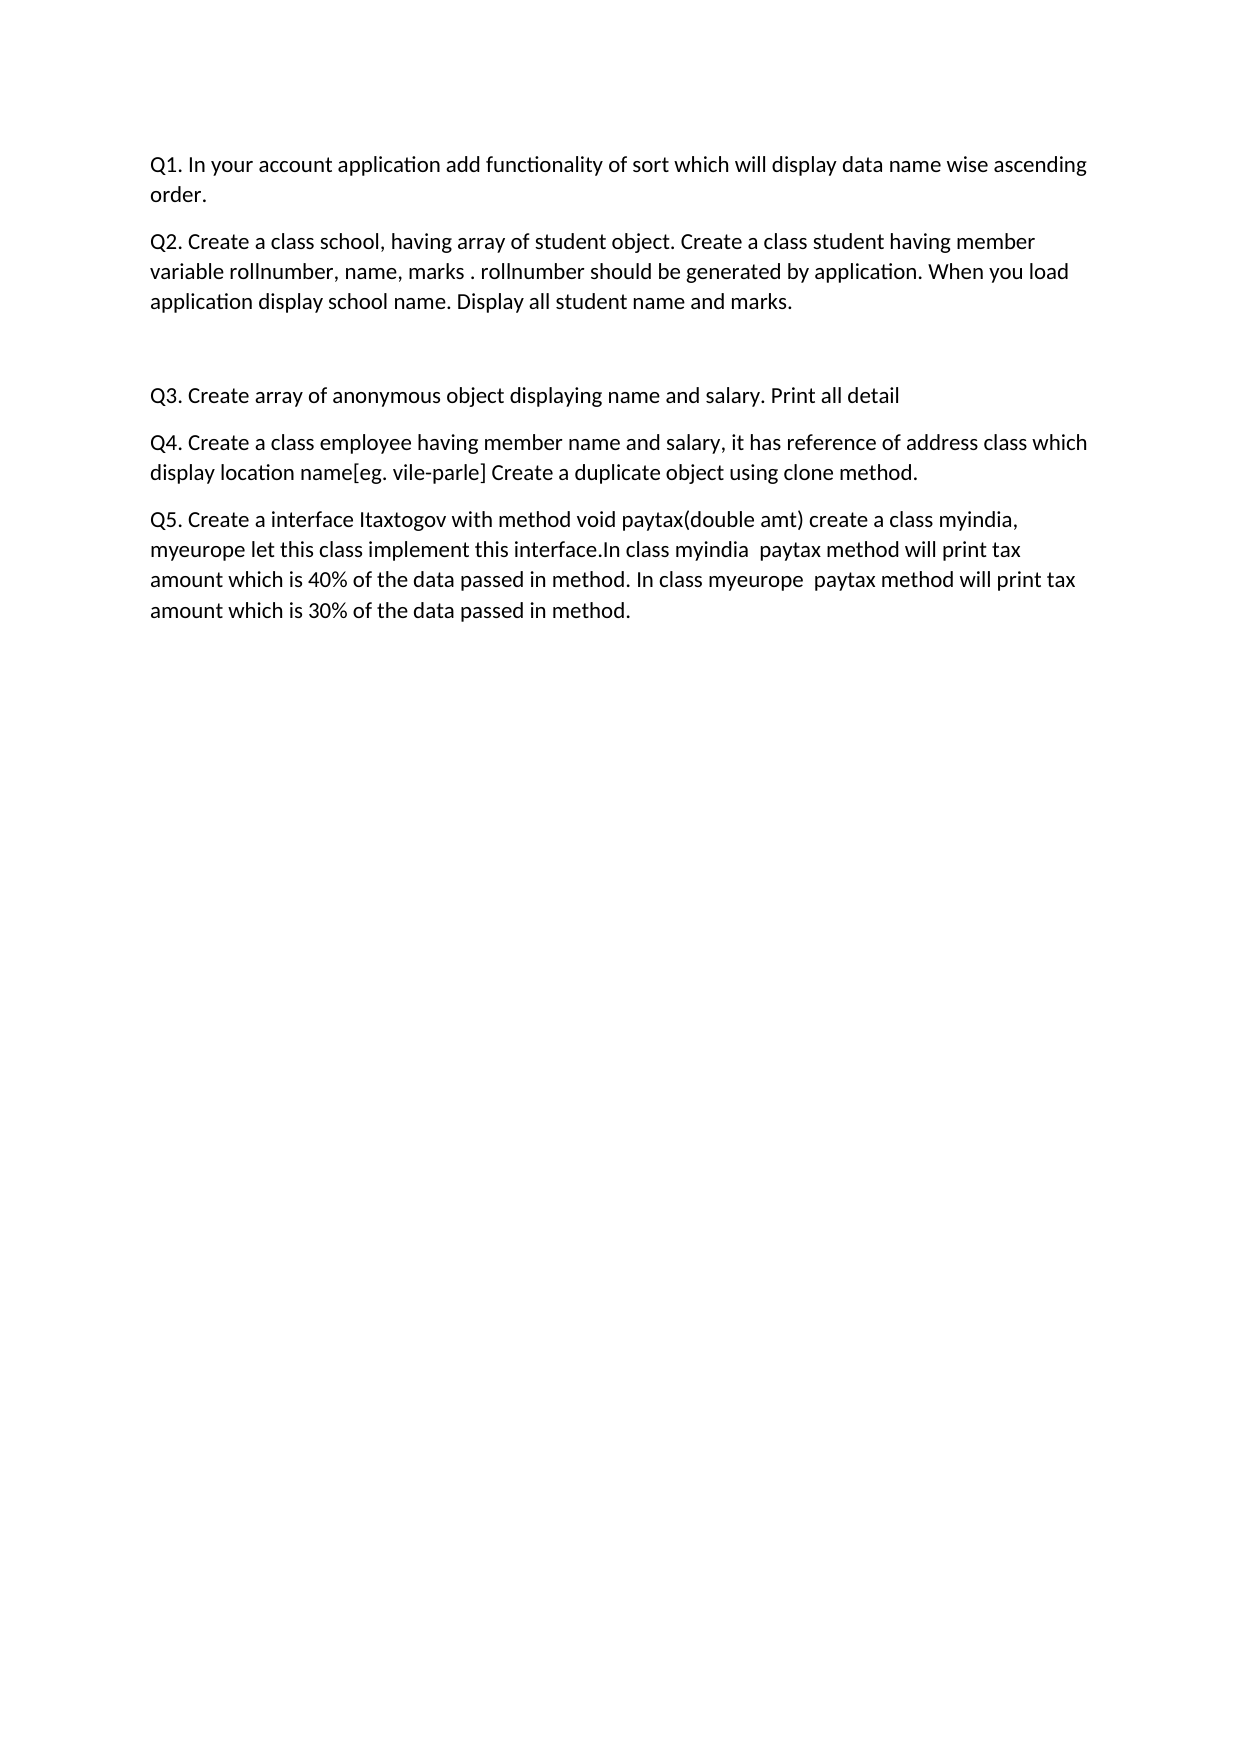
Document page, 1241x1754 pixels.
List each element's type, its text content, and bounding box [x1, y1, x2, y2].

text Q3. Create array of anonymous object displaying name and salary. Print all detail [150, 381, 1090, 409]
text Q1. In your account application add functionality of sort which will display data name wise ascending order. [150, 150, 1090, 208]
text Q4. Create a class employee having member name and salary, it has reference of address class which display location name[eg. vile-parle] Create a duplicate object using clone method. [150, 428, 1090, 486]
text Q2. Create a class school, having array of student object. Create a class student having member variable rollnumber, name, marks . rollnumber should be generated by application. When you load application display school name. Display all student name and marks. [150, 227, 1090, 316]
text Q5. Create a interface Itaxtogov with method void paytax(double amt) create a class myindia, myeurope let this class implement this interface.In class myindia paytax method will print tax amount which is 40% of the data passed in method. In class myeurope paytax method will print tax amount which is 30% of the data passed in method. [150, 505, 1090, 624]
